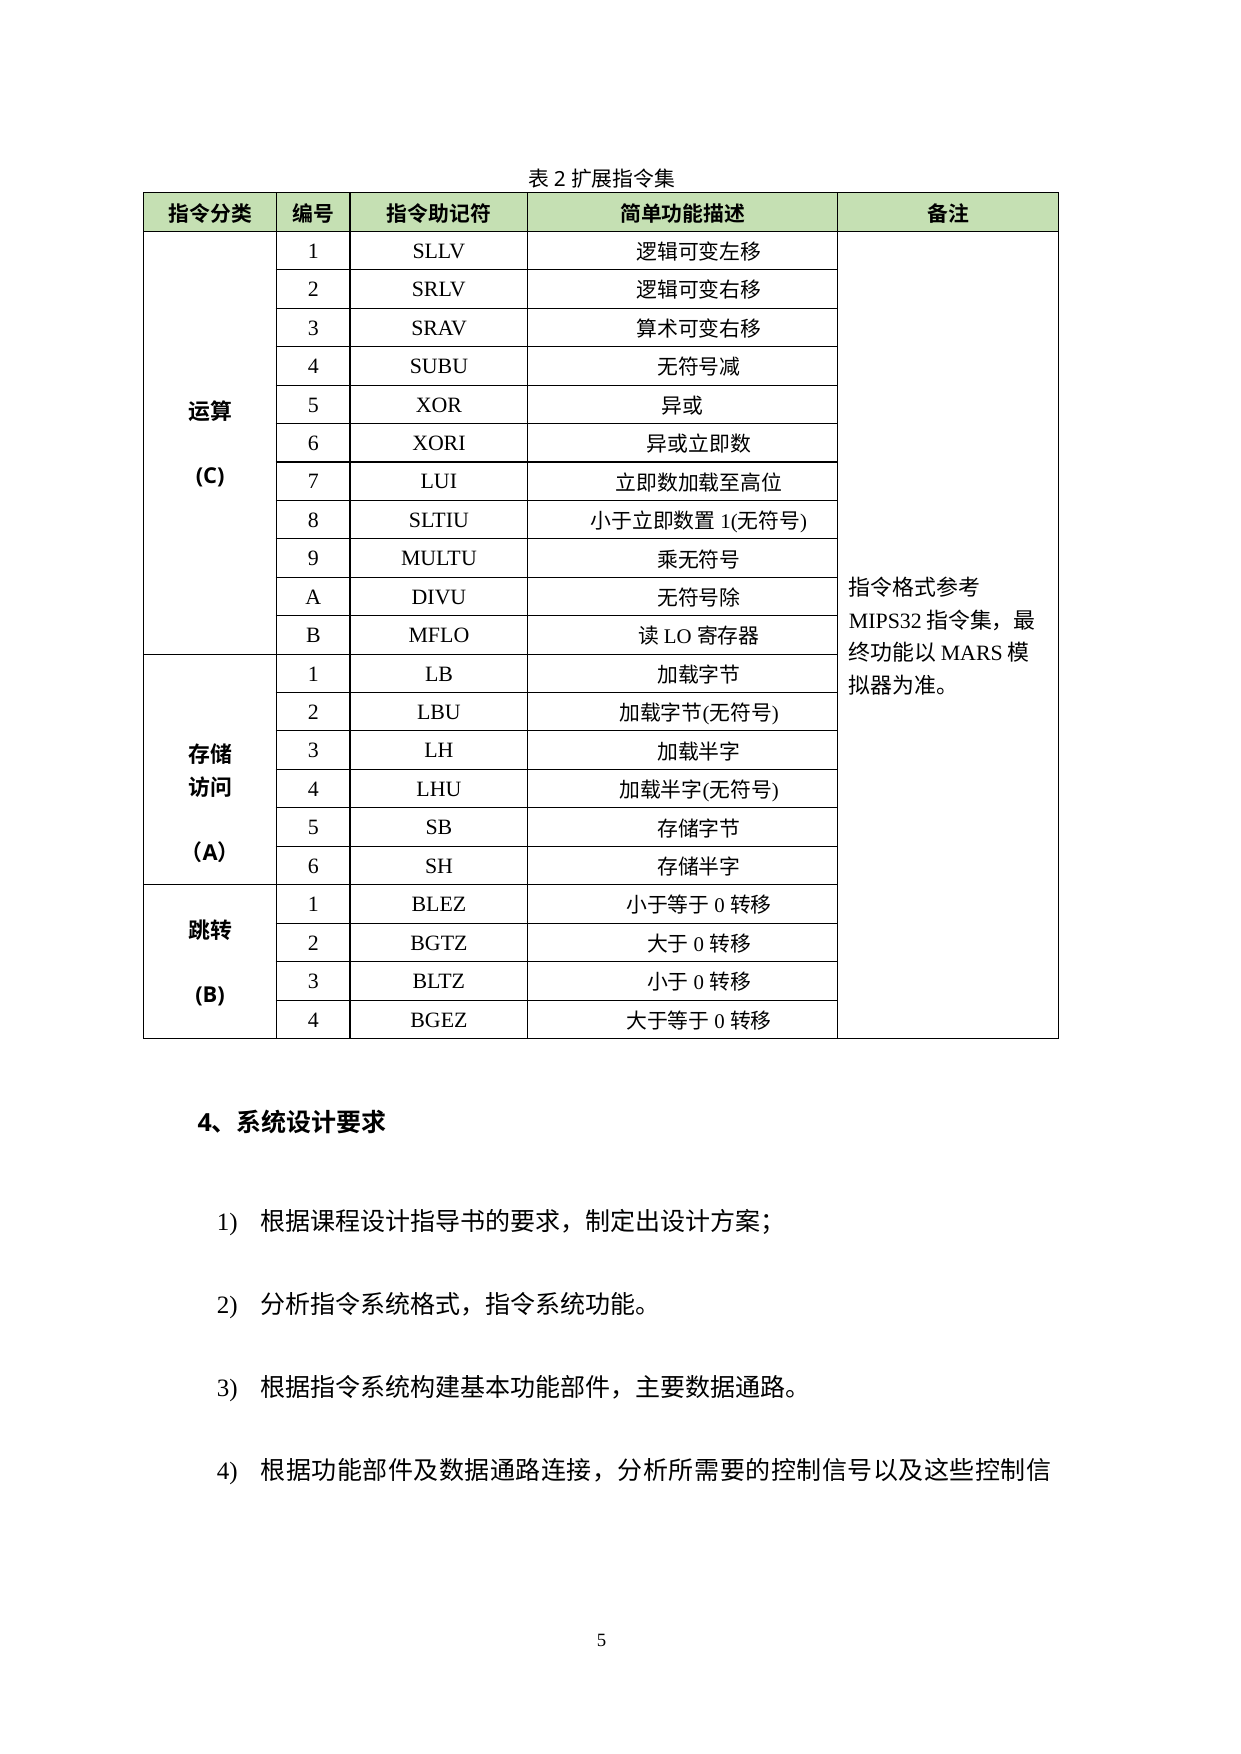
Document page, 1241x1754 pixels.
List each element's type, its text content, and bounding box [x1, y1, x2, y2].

table_cell 3 [277, 309, 349, 346]
table_cell 2 [277, 924, 349, 961]
table_cell 8 [277, 501, 349, 538]
table_cell 6 [277, 847, 349, 884]
table_cell 1 [277, 655, 349, 692]
table_cell BLTZ [351, 962, 527, 999]
text 表 2 扩展指令集 [150, 162, 1053, 192]
list 根据指令系统构建基本功能部件，主要数据通路。 [217, 1353, 1053, 1418]
table_cell SB [351, 808, 527, 846]
list 分析指令系统格式，指令系统功能。 [217, 1270, 1053, 1335]
table_cell A [277, 578, 349, 615]
table_cell BGTZ [351, 924, 527, 961]
table_cell B [277, 616, 349, 653]
table_cell 存储字节 [528, 808, 837, 846]
table_cell 逻辑可变左移 [528, 232, 837, 269]
table_cell 加载半字 [528, 731, 837, 769]
table_cell MFLO [351, 616, 527, 653]
table_cell 4 [277, 1001, 349, 1038]
table_cell 异或 [528, 386, 837, 423]
table_cell 加载字节 [528, 655, 837, 692]
table_cell DIVU [351, 578, 527, 615]
table_cell LUI [351, 463, 527, 500]
table_header 备注 [838, 193, 1058, 231]
table_cell 4 [277, 770, 349, 807]
table_cell 小于 0 转移 [528, 962, 837, 999]
table_cell 乘无符号 [528, 539, 837, 577]
table_cell 3 [277, 731, 349, 769]
table_cell 3 [277, 962, 349, 999]
table_cell SLLV [351, 232, 527, 269]
table_cell 读 LO 寄存器 [528, 616, 837, 653]
table_cell SH [351, 847, 527, 884]
table_cell LHU [351, 770, 527, 807]
table_cell 存储半字 [528, 847, 837, 884]
table_cell BLEZ [351, 885, 527, 923]
table_cell 2 [277, 693, 349, 730]
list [217, 1436, 1053, 1501]
table_cell 存储 访问 （A） [144, 655, 276, 884]
table_cell 5 [277, 808, 349, 846]
table_cell SRLV [351, 270, 527, 308]
table_cell 2 [277, 270, 349, 308]
table_cell 大于 0 转移 [528, 924, 837, 961]
table_cell 算术可变右移 [528, 309, 837, 346]
table_cell 大于等于 0 转移 [528, 1001, 837, 1038]
table_cell 4 [277, 347, 349, 384]
table_cell XOR [351, 386, 527, 423]
table_cell 小于等于 0 转移 [528, 885, 837, 923]
table_cell SUBU [351, 347, 527, 384]
table_cell BGEZ [351, 1001, 527, 1038]
table_cell 跳转 (B) [144, 885, 276, 1038]
table_cell 运算 (C) [144, 232, 276, 653]
table_cell 5 [277, 386, 349, 423]
table_header 指令分类 [144, 193, 276, 231]
table_cell LBU [351, 693, 527, 730]
table_cell MULTU [351, 539, 527, 577]
table_header 简单功能描述 [528, 193, 837, 231]
table_cell SLTIU [351, 501, 527, 538]
table_cell SRAV [351, 309, 527, 346]
table_cell LB [351, 655, 527, 692]
table_cell 7 [277, 463, 349, 500]
list 根据课程设计指导书的要求，制定出设计方案； [217, 1187, 1053, 1252]
table_header 编号 [277, 193, 349, 231]
table_cell 9 [277, 539, 349, 577]
table_cell 6 [277, 424, 349, 461]
table_cell 立即数加载至高位 [528, 463, 837, 500]
table_cell 1 [277, 885, 349, 923]
table_cell 加载字节(无符号) [528, 693, 837, 730]
table_cell 无符号除 [528, 578, 837, 615]
table_cell XORI [351, 424, 527, 461]
table_cell 指令格式参考MIPS32指令集，最终功能以MARS模拟器为准。 [838, 232, 1058, 1038]
text 4、系统设计要求 [150, 1088, 1053, 1153]
table_cell LH [351, 731, 527, 769]
table_cell 小于立即数置 1(无符号) [528, 501, 837, 538]
table_cell 逻辑可变右移 [528, 270, 837, 308]
table_cell 无符号减 [528, 347, 837, 384]
table_cell 异或立即数 [528, 424, 837, 461]
table_cell 1 [277, 232, 349, 269]
table_header 指令助记符 [351, 193, 527, 231]
table_cell 加载半字(无符号) [528, 770, 837, 807]
